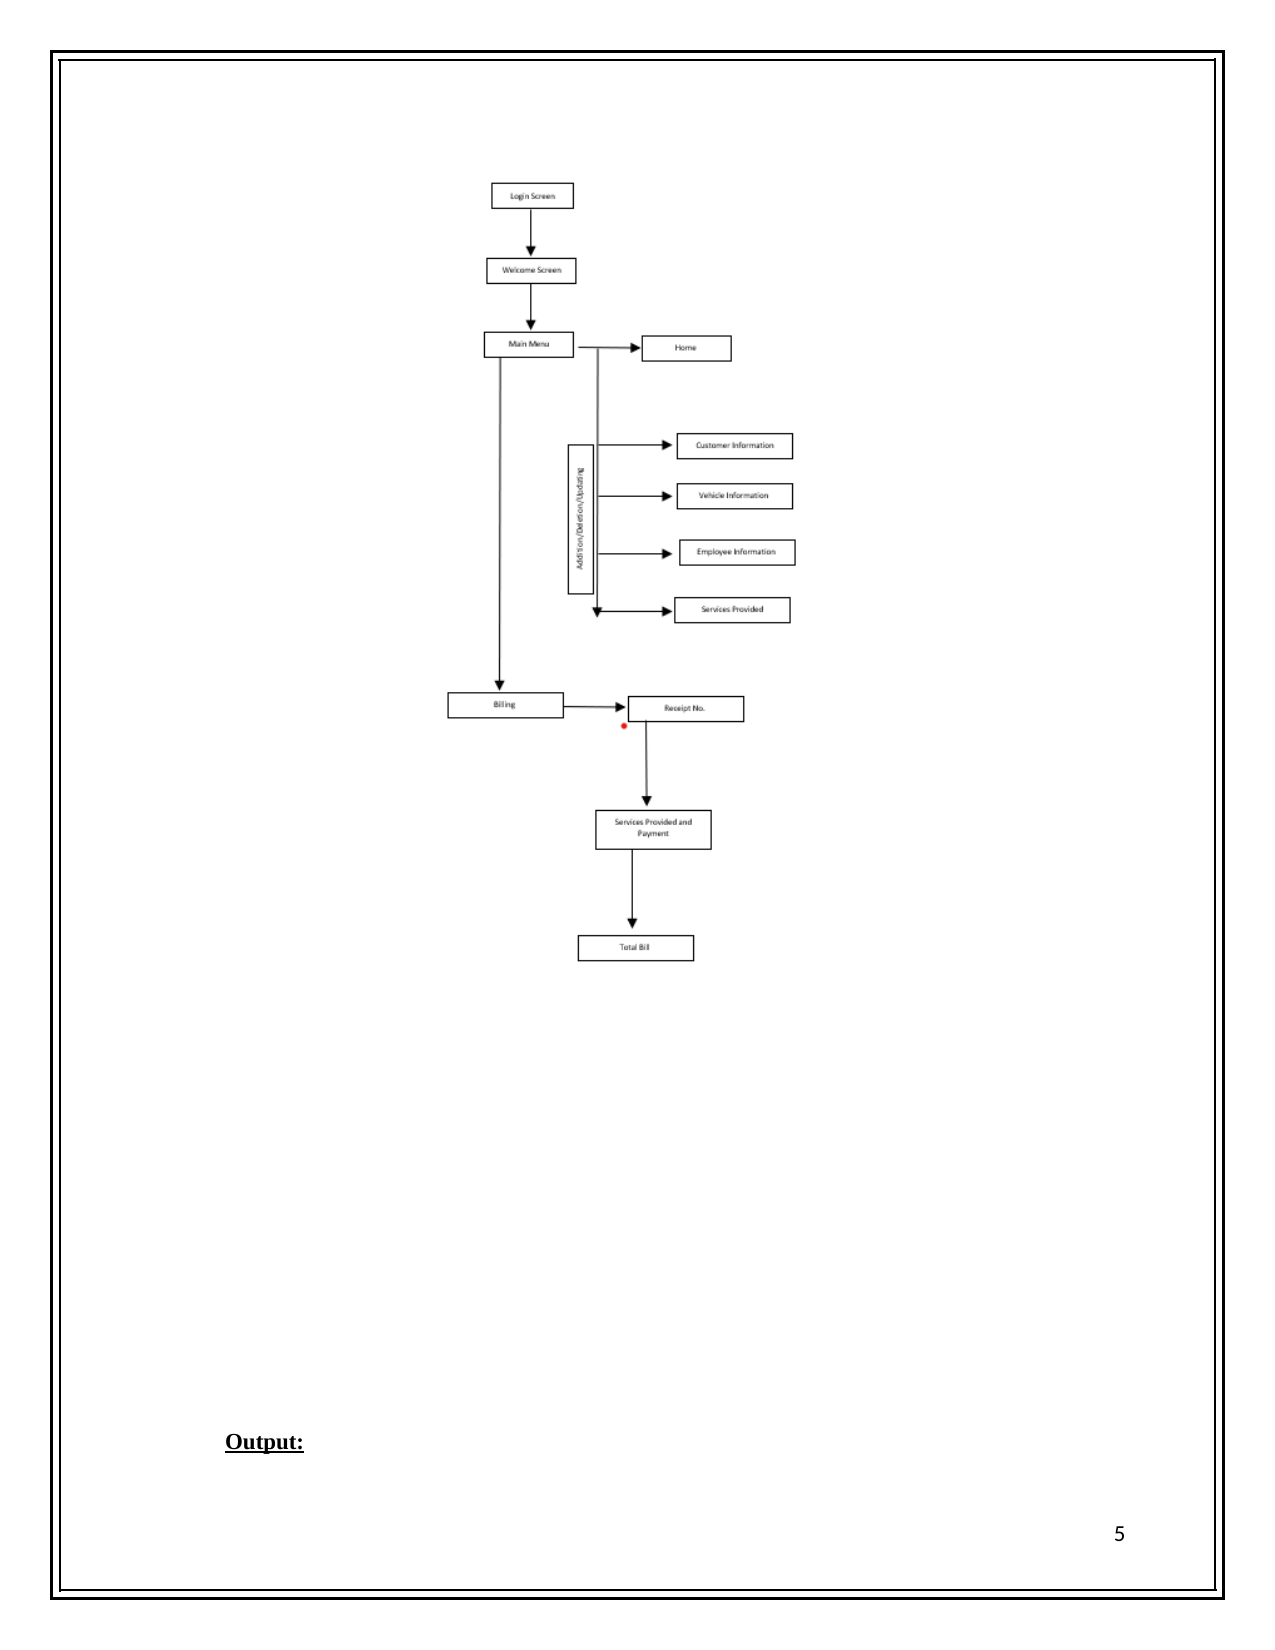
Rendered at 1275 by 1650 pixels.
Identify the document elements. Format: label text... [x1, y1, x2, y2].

text Output: [150, 1428, 1125, 1455]
picture [395, 150, 880, 1009]
